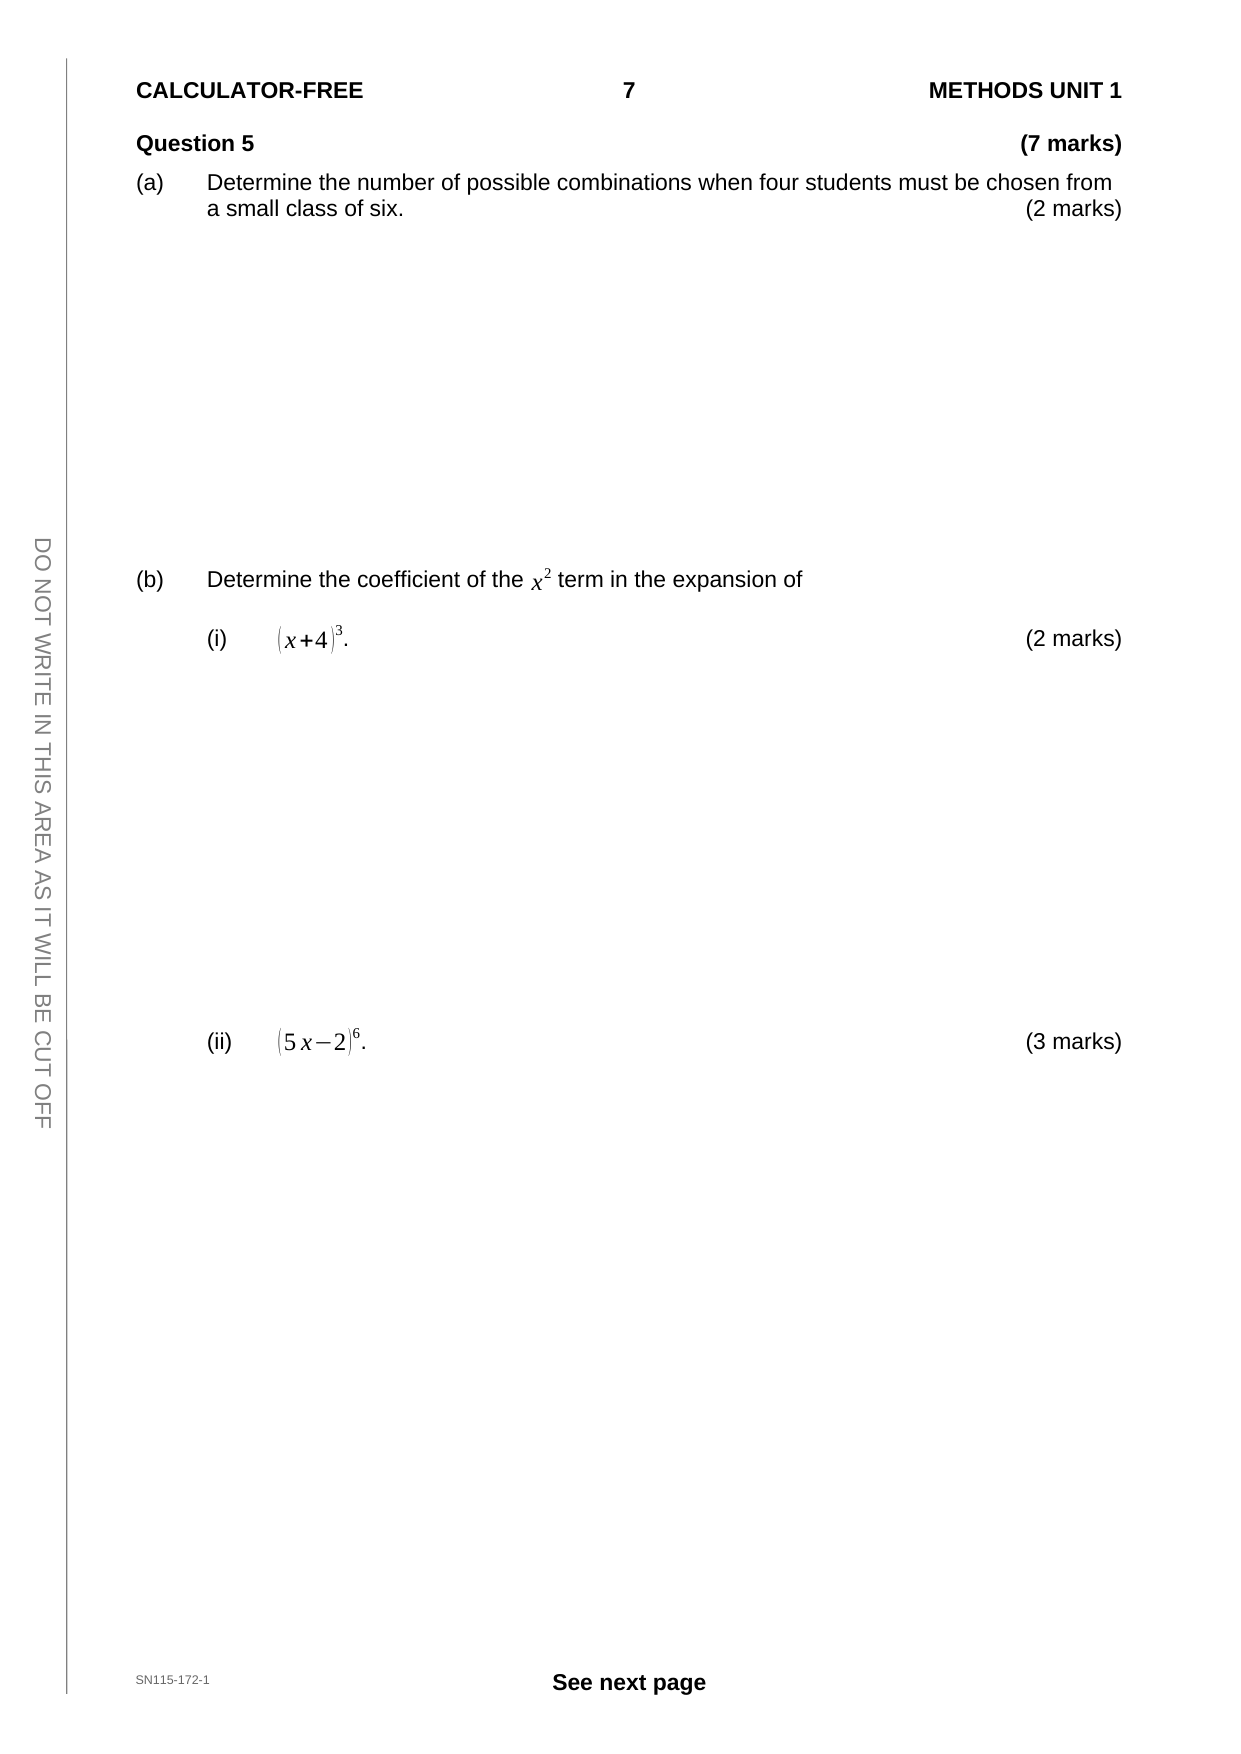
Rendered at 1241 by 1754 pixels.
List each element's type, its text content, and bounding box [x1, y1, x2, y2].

text (ii) . (3 marks) [207, 1024, 1122, 1058]
text Question 5 (7 marks) [136, 130, 1122, 156]
text (i) . (2 marks) [207, 622, 1122, 655]
text (a) Determine the number of possible combinations when four students must be chosen from a small class of six. (2 marks) [136, 169, 1122, 221]
text (b) Determine the coefficient of the term in the expansion of [136, 564, 1122, 595]
